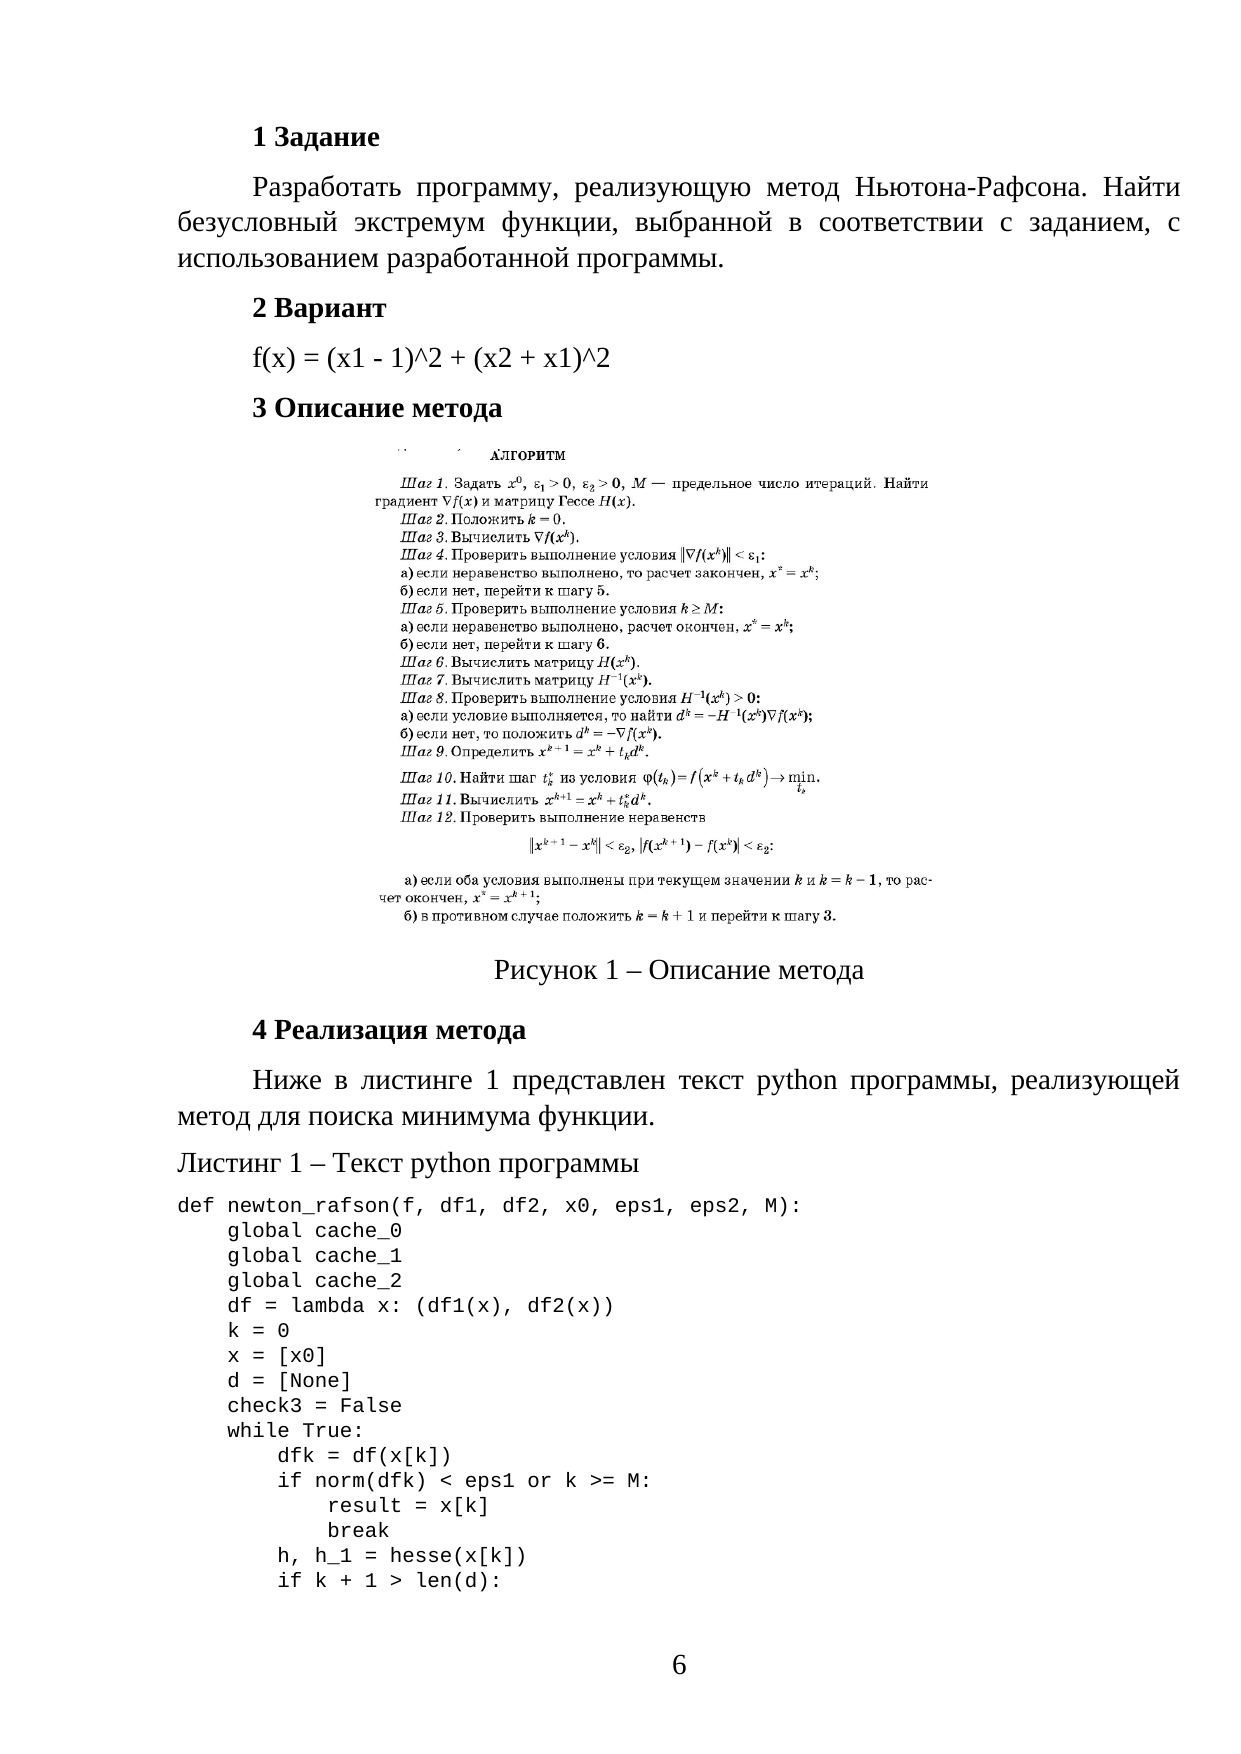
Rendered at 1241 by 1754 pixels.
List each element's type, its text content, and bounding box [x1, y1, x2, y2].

list def newton_rafson(f, df1, df2, x0, eps1, eps2, M): global cache_0 global cache_1 global cache_2 df = lambda x: (df1(x), df2(x)) k = 0 x = [x0] d = [None] check3 = False while True: dfk = df(x[k]) if norm(dfk) < eps1 or k >= M: result = x[k] break h, h_1 = hesse(x[k]) if k + 1 > len(d): [177, 1192, 1181, 1592]
text 4 Реализация метода [177, 1011, 1181, 1047]
text Листинг 1 – Текст python программы [177, 1144, 1181, 1180]
picture [366, 449, 992, 939]
text Разработать программу, реализующую метод Ньютона-Рафсона. Найти безусловный экстремум функции, выбранной в соответствии с заданием, с использованием разработанной программы. [177, 168, 1181, 274]
text Ниже в листинге 1 представлен текст python программы, реализующей метод для поиска минимума функции. [177, 1061, 1181, 1132]
text f(x) = (x1 - 1)^2 + (x2 + x1)^2 [177, 339, 1181, 374]
text 1 Задание [177, 118, 1181, 153]
text 3 Описание метода [177, 389, 1181, 424]
text Рисунок 1 – Описание метода [177, 951, 1181, 986]
text 2 Вариант [177, 289, 1181, 324]
